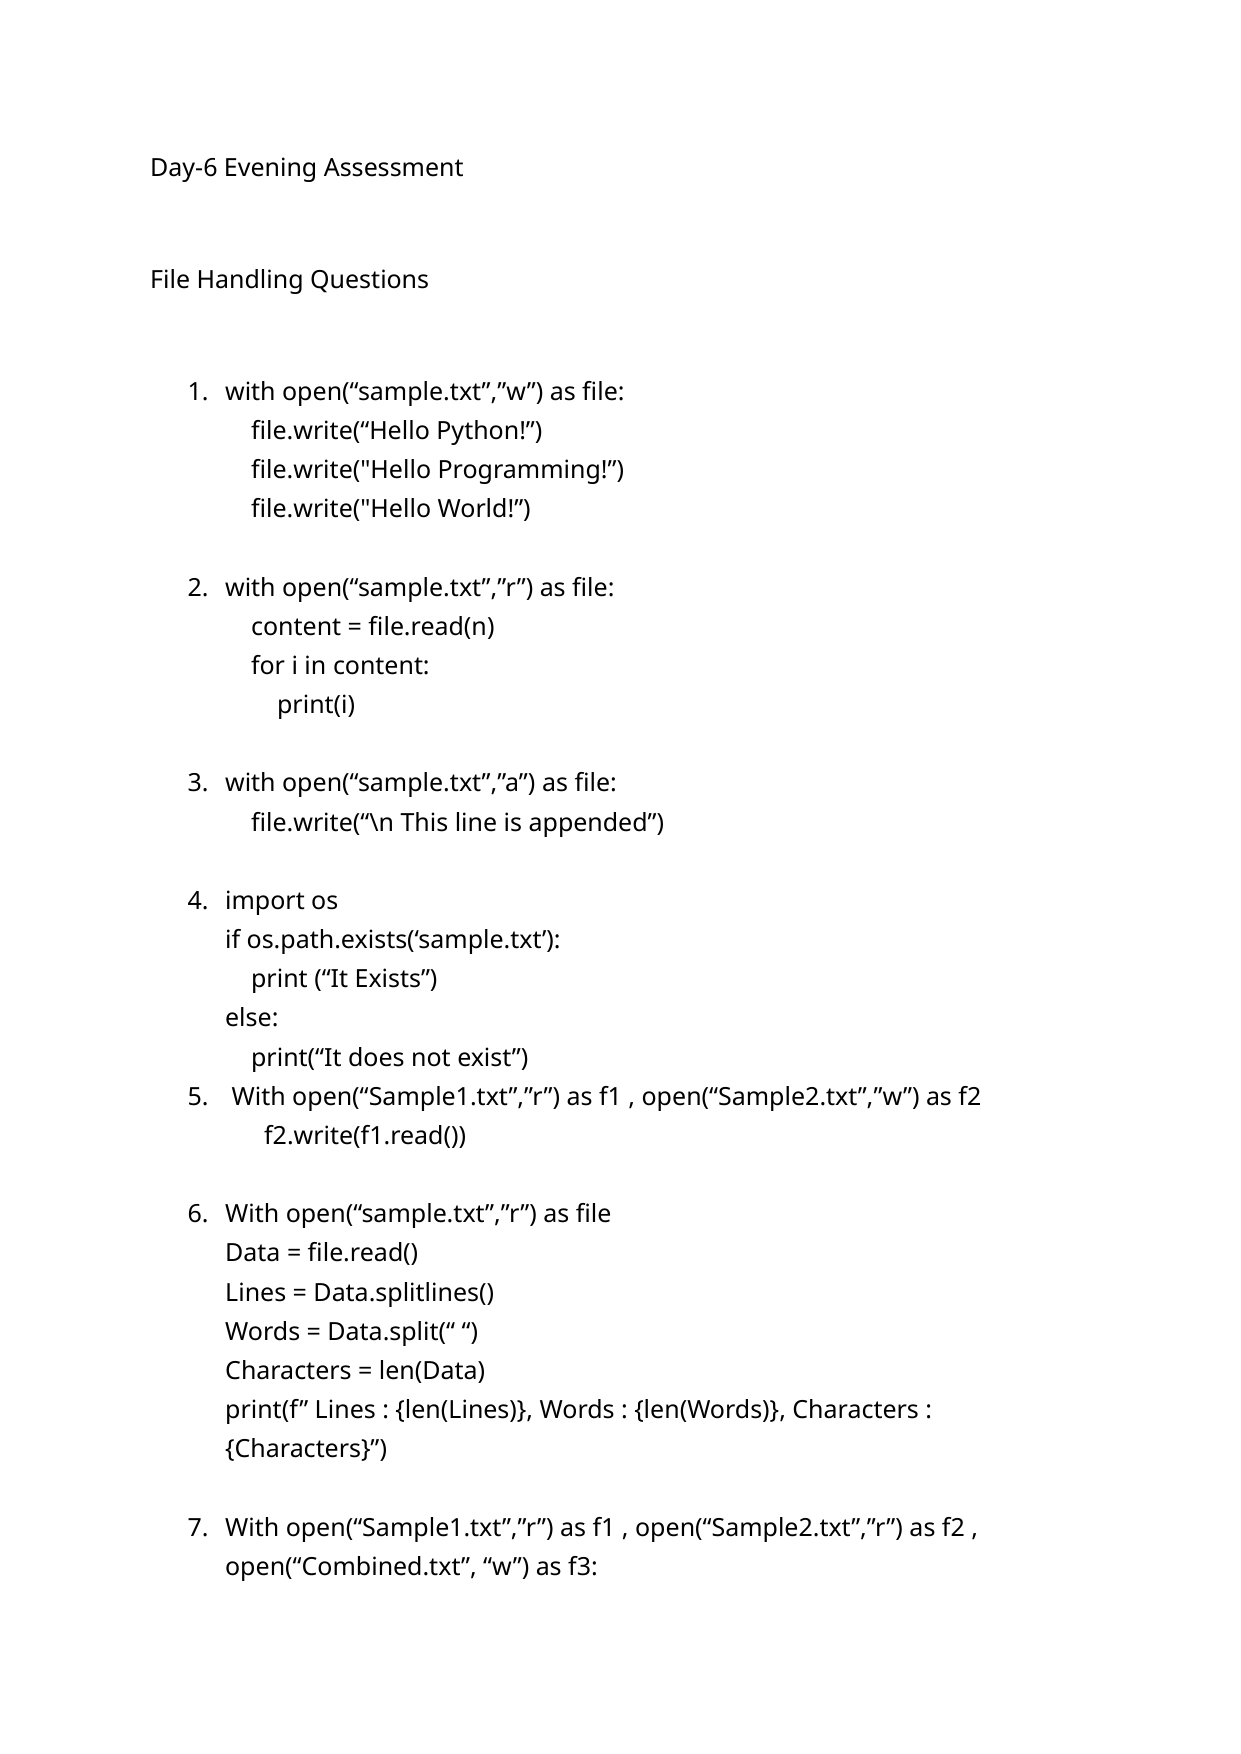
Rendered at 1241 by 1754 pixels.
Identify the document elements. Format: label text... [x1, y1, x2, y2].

list file.write(“Hello Python!”) [225, 412, 1090, 447]
text Day-6 Evening Assessment [150, 150, 1090, 184]
list Words = Data.split(“ “) [225, 1313, 1090, 1347]
list else: [225, 1000, 1090, 1034]
list With open(“Sample1.txt”,”r”) as f1 , open(“Sample2.txt”,”r”) as f2 , open(“Combined.txt”, “w”) as f3: [187, 1509, 1090, 1582]
list for i in content: [225, 647, 1090, 682]
list file.write("Hello World!”) [225, 491, 1090, 525]
list Lines = Data.splitlines() [225, 1274, 1090, 1308]
list With open(“sample.txt”,”r”) as file [187, 1196, 1090, 1230]
list file.write(“\n This line is appended”) [225, 804, 1090, 838]
list if os.path.exists(‘sample.txt’): [225, 922, 1090, 956]
list print(i) [225, 687, 1090, 721]
list print (“It Exists”) [225, 961, 1090, 995]
list with open(“sample.txt”,”w”) as file: [187, 373, 1090, 407]
list f2.write(f1.read()) [225, 1117, 1090, 1152]
text File Handling Questions [150, 262, 1090, 296]
list with open(“sample.txt”,”r”) as file: [187, 569, 1090, 603]
list print(“It does not exist”) [225, 1039, 1090, 1073]
list with open(“sample.txt”,”a”) as file: [187, 765, 1090, 799]
list With open(“Sample1.txt”,”r”) as f1 , open(“Sample2.txt”,”w”) as f2 [187, 1078, 1090, 1112]
list print(f” Lines : {len(Lines)}, Words : {len(Words)}, Characters : {Characters}”) [225, 1392, 1090, 1465]
list Data = file.read() [225, 1235, 1090, 1269]
list file.write("Hello Programming!”) [225, 452, 1090, 486]
list import os [187, 882, 1090, 917]
list Characters = len(Data) [225, 1352, 1090, 1387]
list content = file.read(n) [225, 608, 1090, 642]
